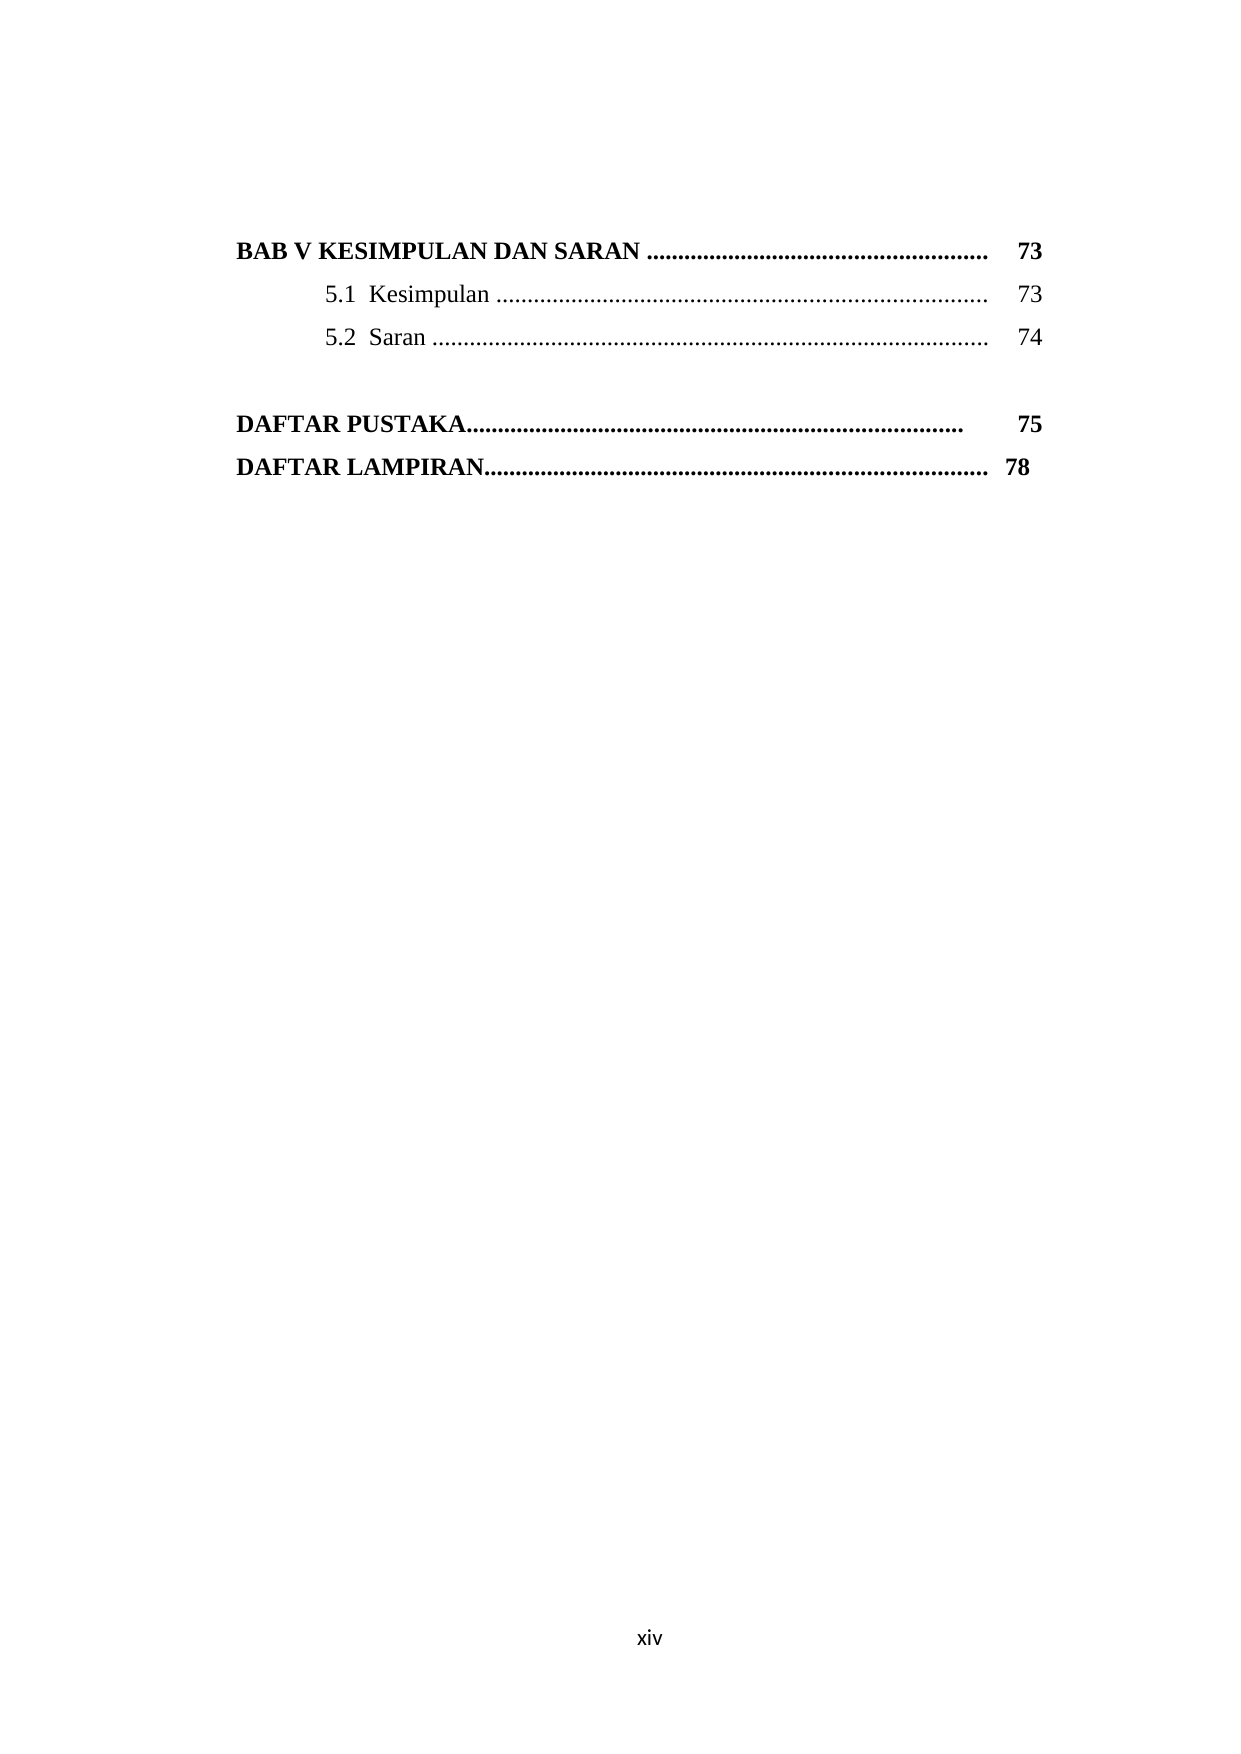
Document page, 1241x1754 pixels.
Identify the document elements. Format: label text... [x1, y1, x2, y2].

text BAB V KESIMPULAN DAN SARAN 73 [236, 236, 1063, 265]
text DAFTAR LAMPIRAN 78 [236, 452, 1063, 481]
text 5.1 Kesimpulan 73 [325, 279, 1063, 308]
text 5.2 Saran 74 [325, 322, 1063, 351]
text DAFTAR PUSTAKA 75 [236, 409, 1063, 437]
